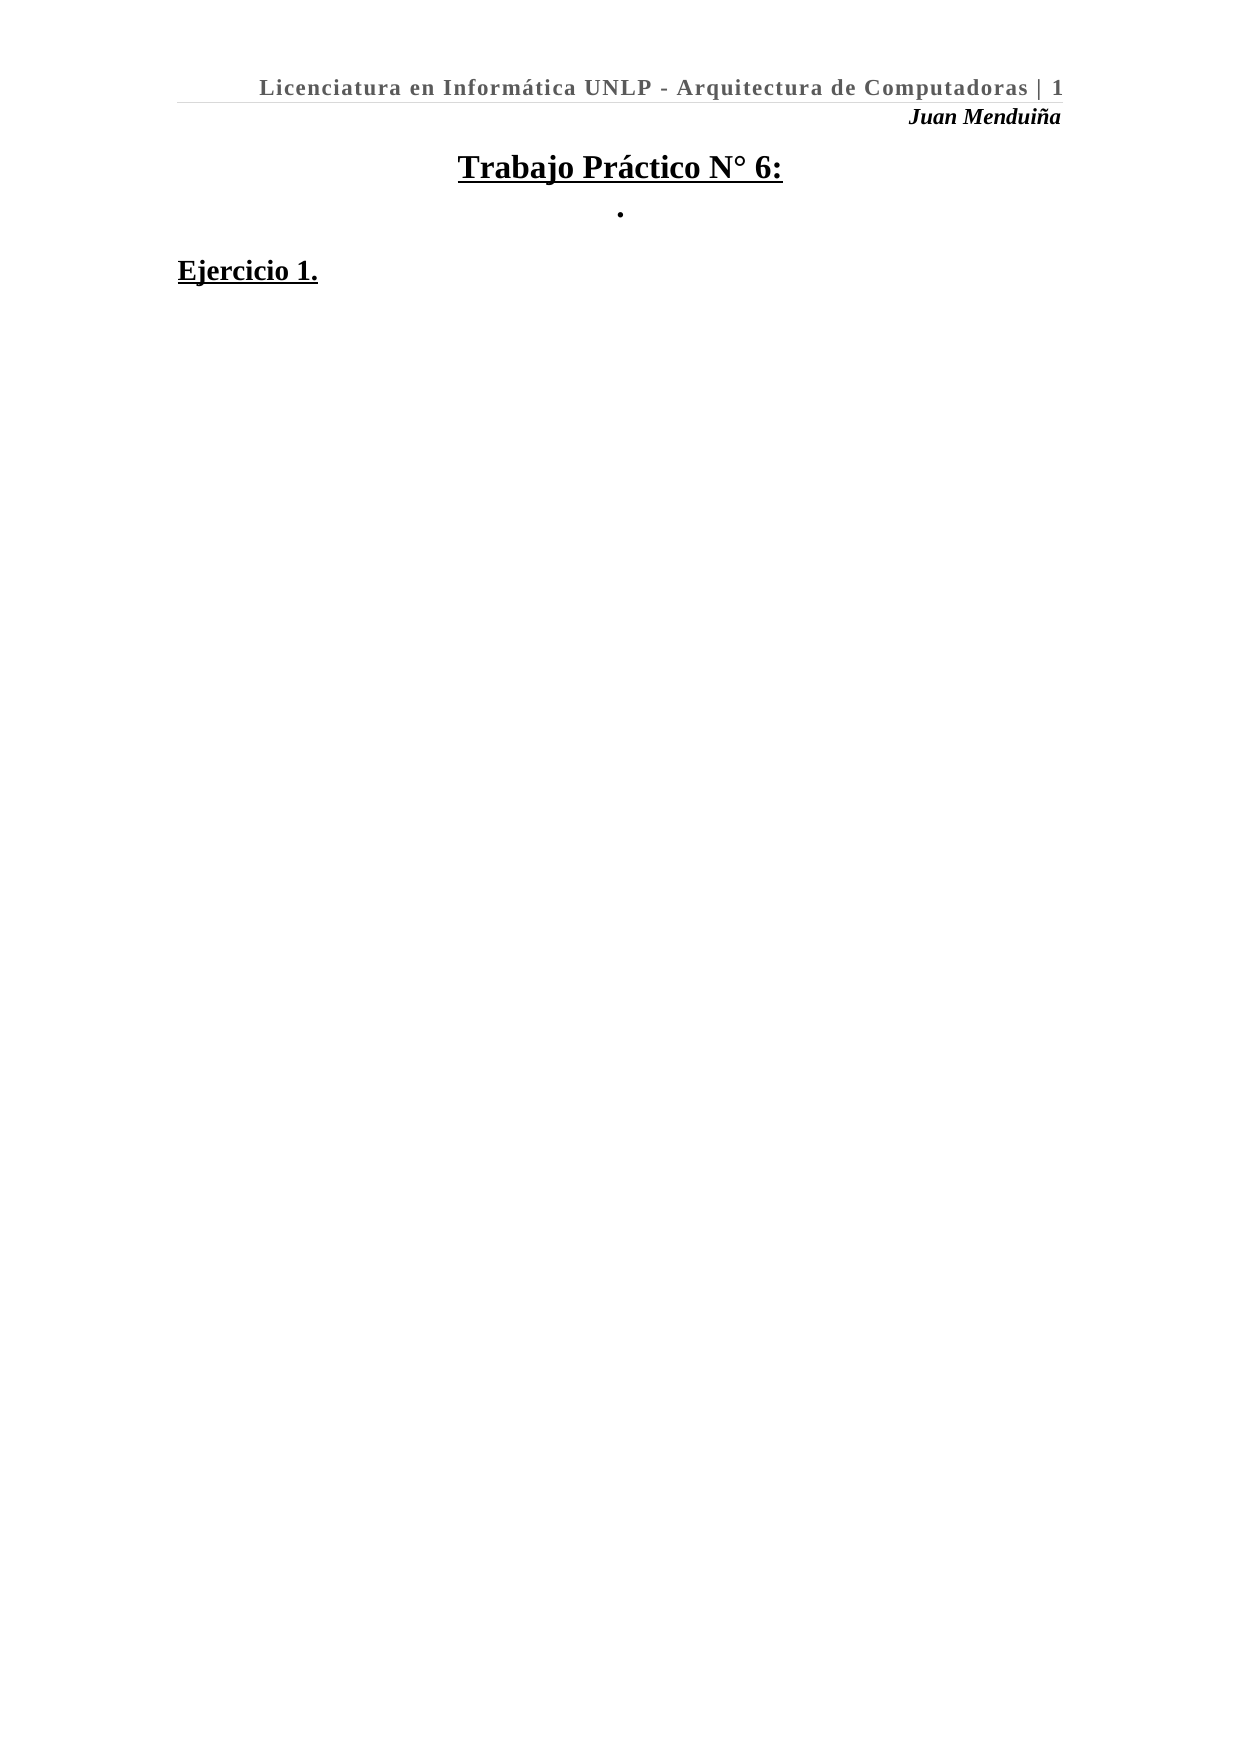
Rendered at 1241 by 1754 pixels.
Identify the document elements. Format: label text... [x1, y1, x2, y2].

text . [177, 186, 1063, 224]
text Trabajo Práctico N° 6: [177, 148, 1063, 186]
text Ejercicio 1. [177, 253, 1063, 287]
